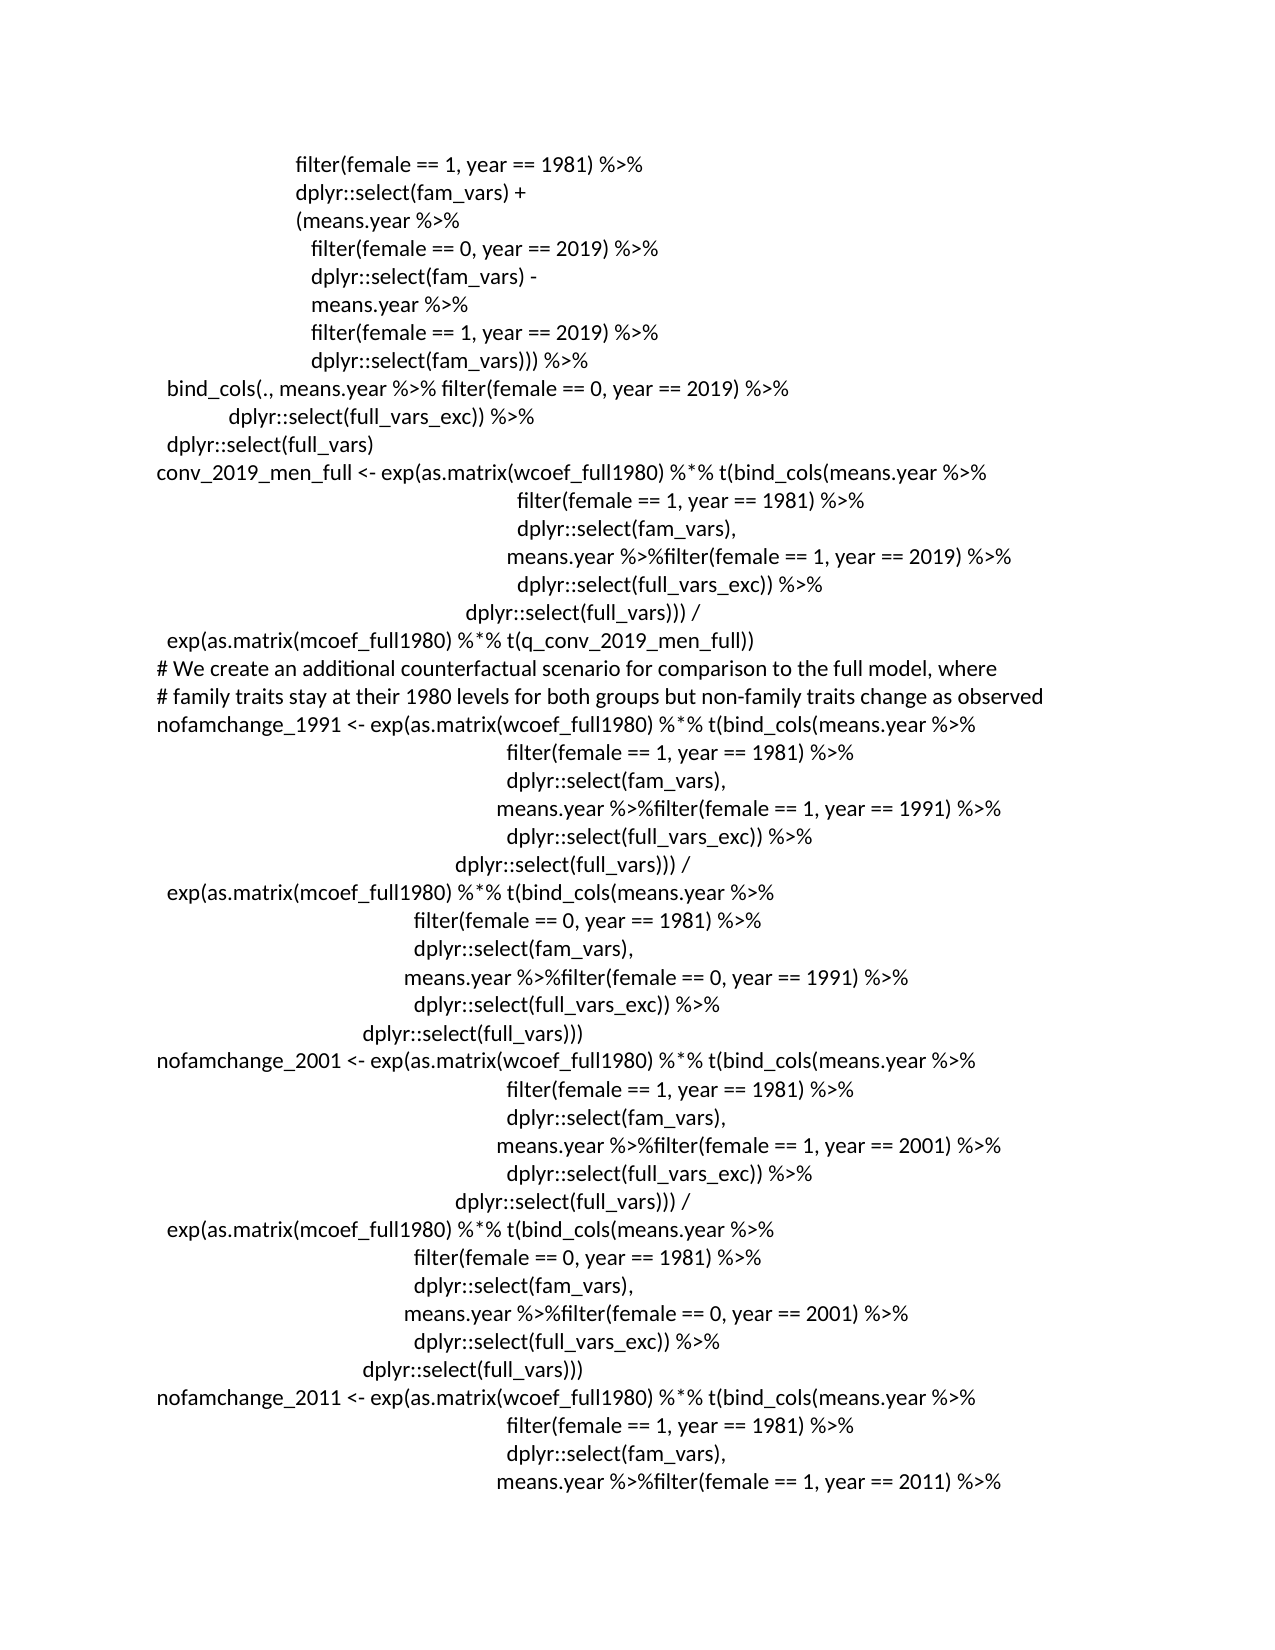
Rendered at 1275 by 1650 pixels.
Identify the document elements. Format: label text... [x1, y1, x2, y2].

text means.year %>%filter(female == 1, year == 2019) %>% [156, 542, 1118, 570]
text filter(female == 0, year == 1981) %>% [156, 907, 1118, 934]
text means.year %>% [156, 290, 1118, 318]
text dplyr::select(fam_vars), [156, 934, 1118, 963]
text dplyr::select(full_vars))) [156, 1355, 1118, 1383]
text filter(female == 1, year == 1981) %>% [156, 738, 1118, 766]
text means.year %>%filter(female == 1, year == 2011) %>% [156, 1467, 1118, 1495]
text dplyr::select(fam_vars), [156, 1439, 1118, 1467]
text dplyr::select(full_vars) [156, 430, 1118, 458]
text dplyr::select(full_vars_exc)) %>% [156, 991, 1118, 1019]
text dplyr::select(full_vars))) [156, 1019, 1118, 1047]
text dplyr::select(full_vars))) / [156, 851, 1118, 878]
text filter(female == 0, year == 1981) %>% [156, 1243, 1118, 1271]
text # family traits stay at their 1980 levels for both groups but non-family traits change as observed [156, 682, 1118, 710]
text filter(female == 1, year == 1981) %>% [156, 1411, 1118, 1439]
text filter(female == 0, year == 2019) %>% [156, 234, 1118, 262]
text dplyr::select(full_vars))) / [156, 1187, 1118, 1215]
text nofamchange_2011 <- exp(as.matrix(wcoef_full1980) %*% t(bind_cols(means.year %>% [156, 1383, 1118, 1411]
text conv_2019_men_full <- exp(as.matrix(wcoef_full1980) %*% t(bind_cols(means.year %>% [156, 458, 1118, 486]
text dplyr::select(full_vars))) / [156, 598, 1118, 626]
text means.year %>%filter(female == 1, year == 2001) %>% [156, 1131, 1118, 1159]
text exp(as.matrix(mcoef_full1980) %*% t(bind_cols(means.year %>% [156, 878, 1118, 907]
text # We create an additional counterfactual scenario for comparison to the full model, where [156, 654, 1118, 682]
text means.year %>%filter(female == 1, year == 1991) %>% [156, 794, 1118, 822]
text exp(as.matrix(mcoef_full1980) %*% t(bind_cols(means.year %>% [156, 1215, 1118, 1243]
text dplyr::select(fam_vars), [156, 766, 1118, 794]
text filter(female == 1, year == 1981) %>% [156, 1075, 1118, 1103]
text dplyr::select(full_vars_exc)) %>% [156, 570, 1118, 598]
text nofamchange_2001 <- exp(as.matrix(wcoef_full1980) %*% t(bind_cols(means.year %>% [156, 1047, 1118, 1075]
text dplyr::select(full_vars_exc)) %>% [156, 402, 1118, 430]
text dplyr::select(fam_vars))) %>% [156, 346, 1118, 374]
text means.year %>%filter(female == 0, year == 1991) %>% [156, 963, 1118, 991]
text (means.year %>% [156, 206, 1118, 234]
text bind_cols(., means.year %>% filter(female == 0, year == 2019) %>% [156, 374, 1118, 402]
text filter(female == 1, year == 2019) %>% [156, 318, 1118, 346]
text filter(female == 1, year == 1981) %>% [156, 150, 1118, 178]
text nofamchange_1991 <- exp(as.matrix(wcoef_full1980) %*% t(bind_cols(means.year %>% [156, 710, 1118, 738]
text means.year %>%filter(female == 0, year == 2001) %>% [156, 1299, 1118, 1327]
text dplyr::select(fam_vars) - [156, 262, 1118, 290]
text dplyr::select(full_vars_exc)) %>% [156, 822, 1118, 851]
text dplyr::select(fam_vars), [156, 1271, 1118, 1299]
text dplyr::select(fam_vars), [156, 1103, 1118, 1131]
text dplyr::select(fam_vars) + [156, 178, 1118, 206]
text filter(female == 1, year == 1981) %>% [156, 486, 1118, 514]
text dplyr::select(full_vars_exc)) %>% [156, 1159, 1118, 1187]
text exp(as.matrix(mcoef_full1980) %*% t(q_conv_2019_men_full)) [156, 626, 1118, 654]
text dplyr::select(full_vars_exc)) %>% [156, 1327, 1118, 1355]
text dplyr::select(fam_vars), [156, 514, 1118, 542]
